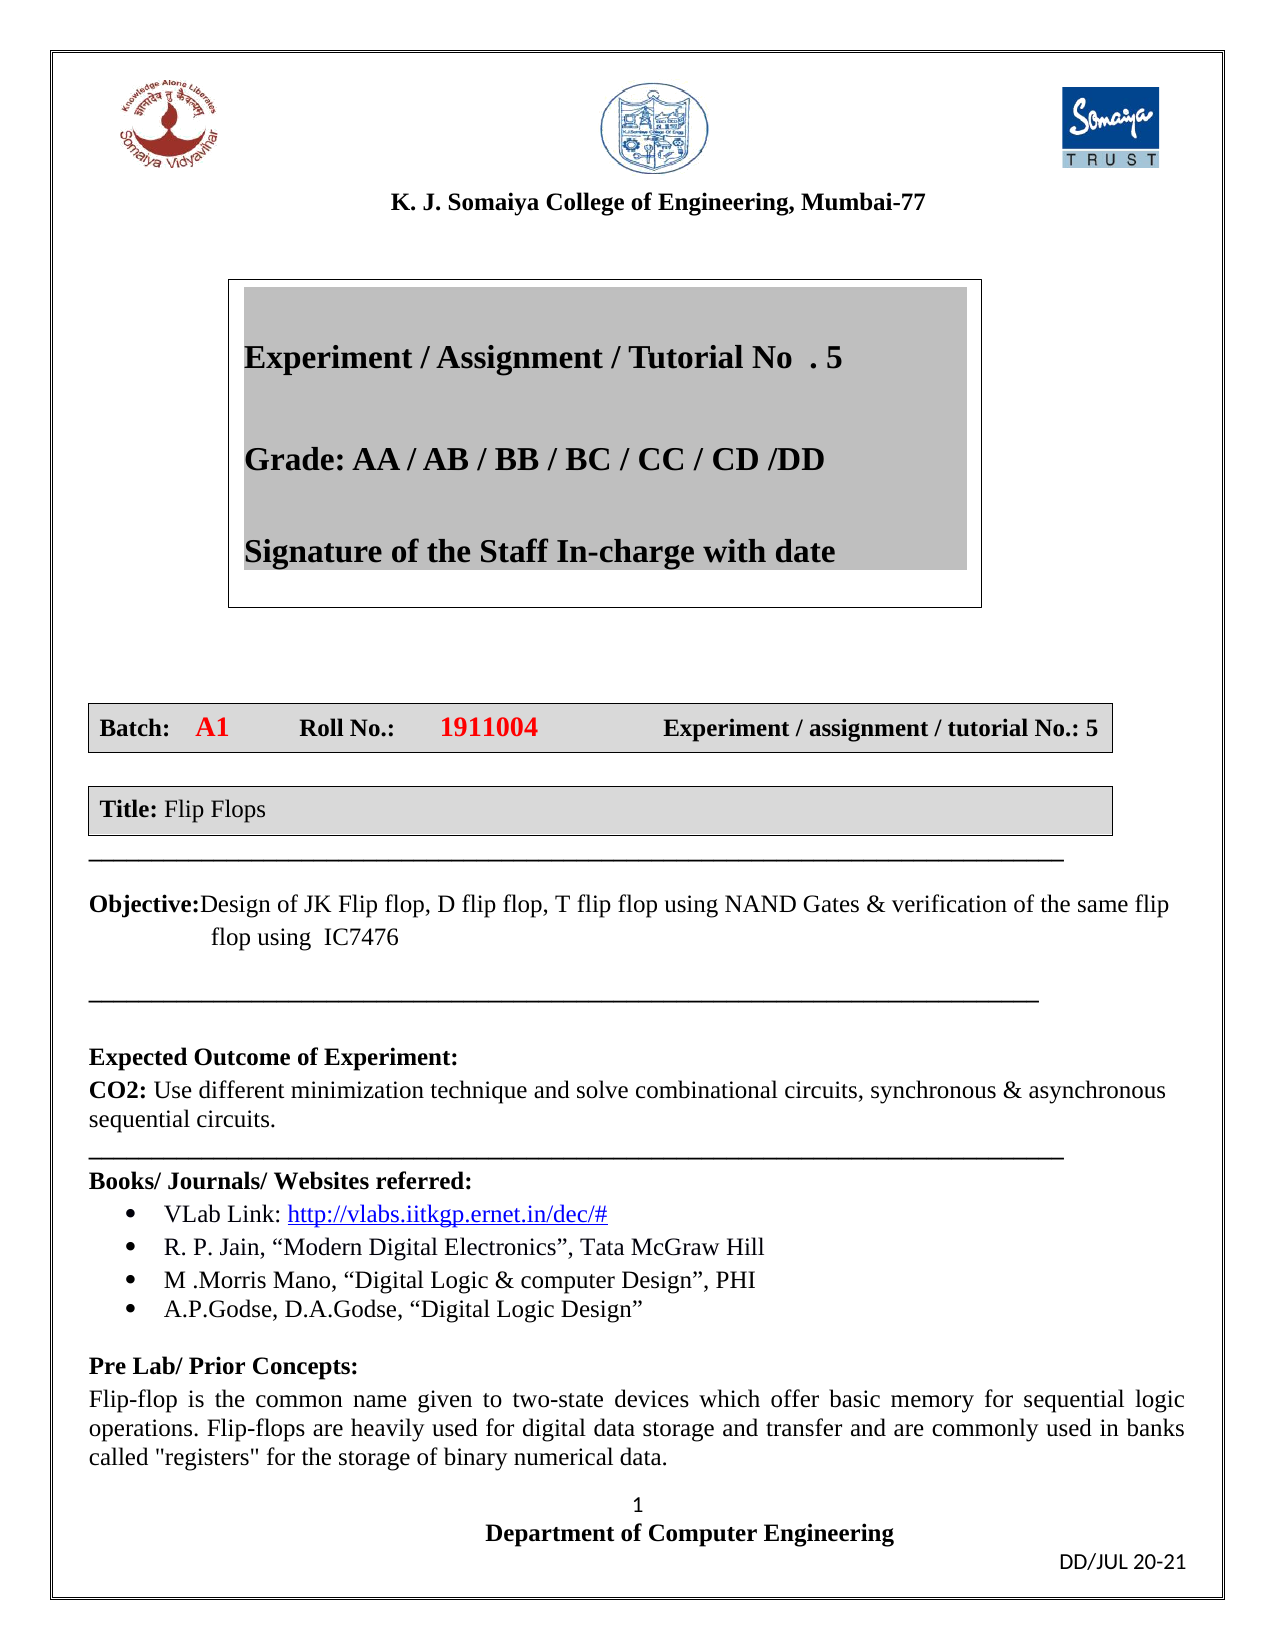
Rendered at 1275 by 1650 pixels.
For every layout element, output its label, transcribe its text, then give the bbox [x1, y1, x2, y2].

text ______________________________________________________________________________ [89, 836, 1186, 864]
picture [598, 79, 716, 176]
text Pre Lab/ Prior Concepts: [89, 1351, 1186, 1380]
text ____________________________________________________________________________ [89, 976, 1186, 1005]
text ______________________________________________________________________________ [89, 1133, 1186, 1162]
text Objective:Design of JK Flip flop, D flip flop, T flip flop using NAND Gates & verification of the same flip flop using IC7476 [89, 889, 1186, 951]
list A.P.Godse, D.A.Godse, “Digital Logic Design” [126, 1294, 1186, 1322]
list M .Morris Mano, “Digital Logic & computer Design”, PHI [126, 1265, 1186, 1294]
text Books/ Journals/ Websites referred: [89, 1166, 1186, 1195]
list VLab Link: http://vlabs.iitkgp.ernet.in/dec/# [126, 1199, 1186, 1228]
picture [120, 80, 218, 168]
text Flip-flop is the common name given to two-state devices which offer basic memory for sequential logic operations. Flip-flops are heavily used for digital data storage and transfer and are commonly used in banks called "registers" for the storage of binary numerical data. [89, 1384, 1186, 1471]
table_header Batch: A1 Roll No.: 1911004 Experiment / assignment / tutorial No.: 5 [89, 704, 1112, 752]
list R. P. Jain, “Modern Digital Electronics”, Tata McGraw Hill [126, 1232, 1186, 1261]
picture [1062, 87, 1160, 168]
table_header Title: Flip Flops [89, 787, 1112, 834]
text CO2: Use different minimization technique and solve combinational circuits, synchronous & asynchronous sequential circuits. [89, 1075, 1186, 1133]
text Expected Outcome of Experiment: [89, 1042, 1186, 1071]
